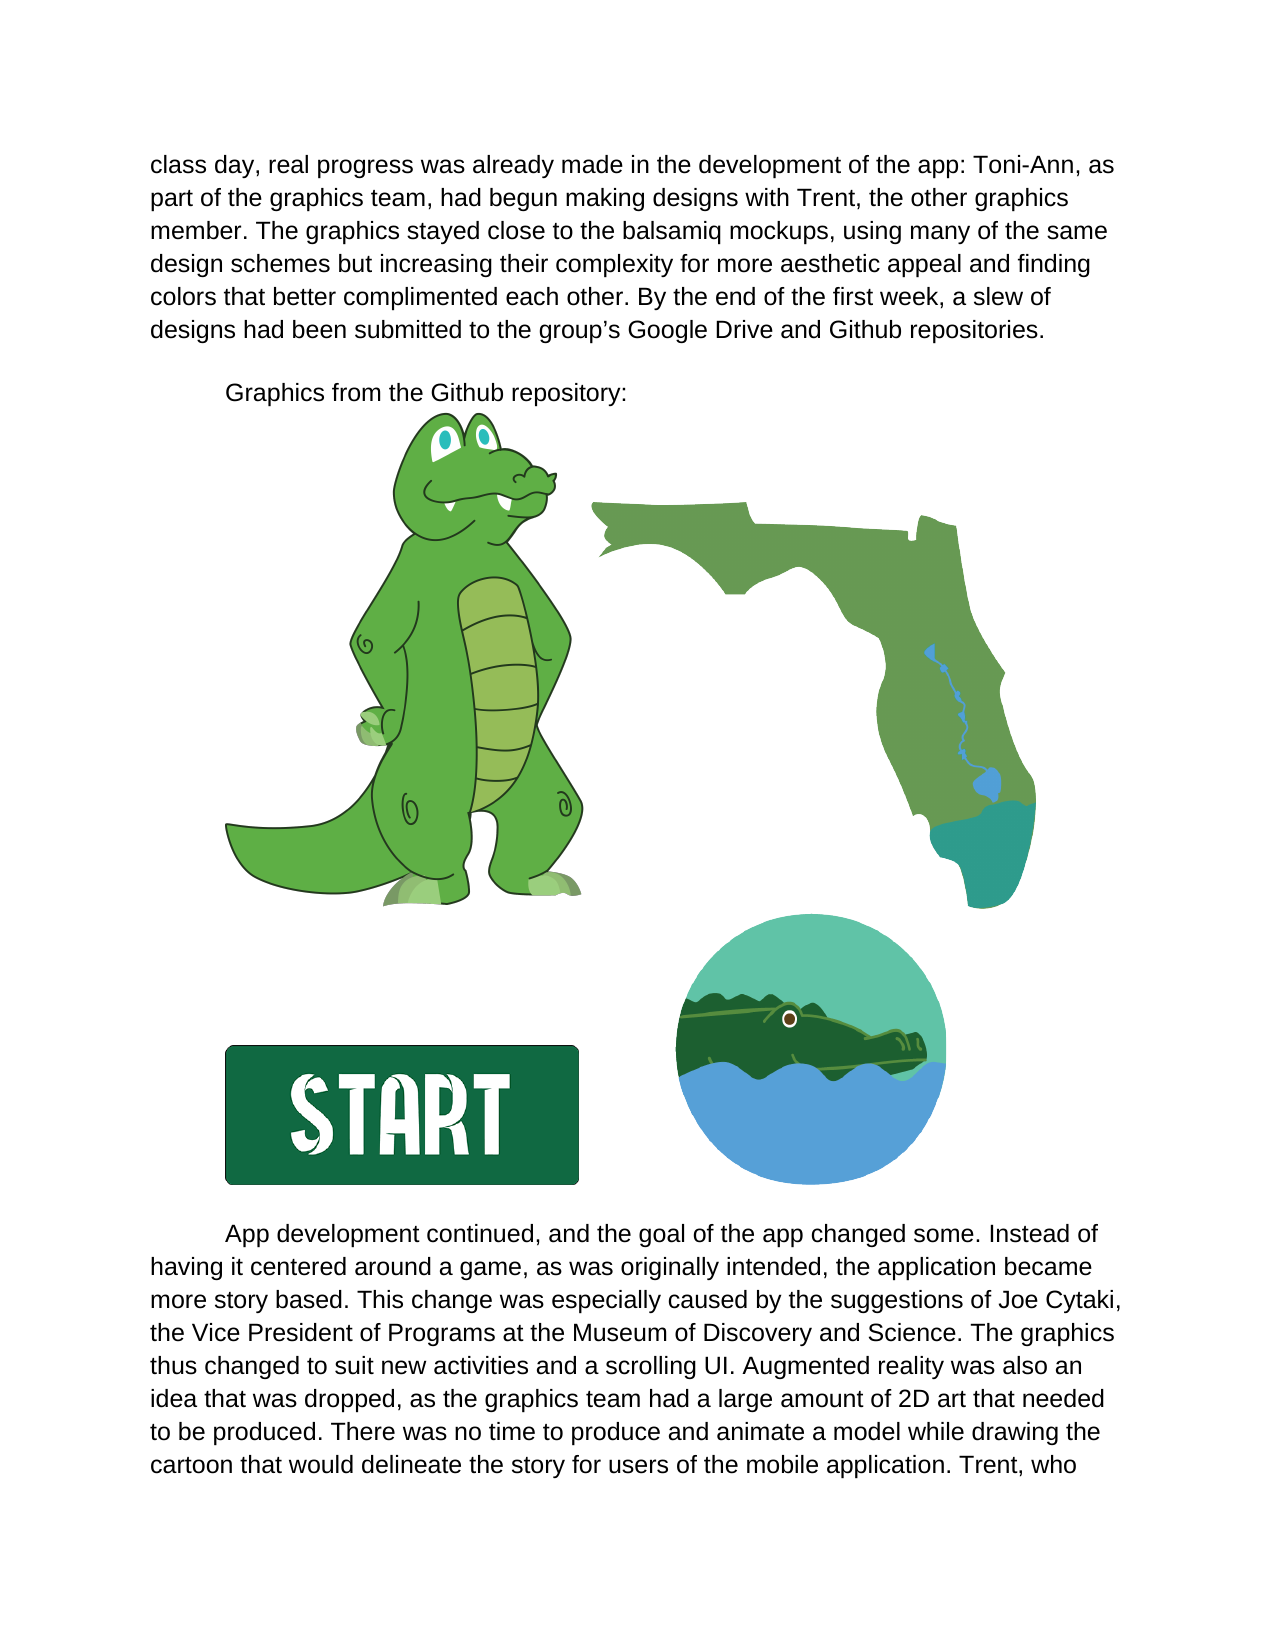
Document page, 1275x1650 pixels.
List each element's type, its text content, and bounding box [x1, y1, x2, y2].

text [150, 1219, 1125, 1479]
picture [675, 913, 947, 1185]
picture [591, 502, 1036, 909]
picture [225, 1045, 579, 1185]
text Graphics from the Github repository: [150, 378, 1125, 407]
picture [225, 411, 585, 909]
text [150, 150, 1125, 344]
